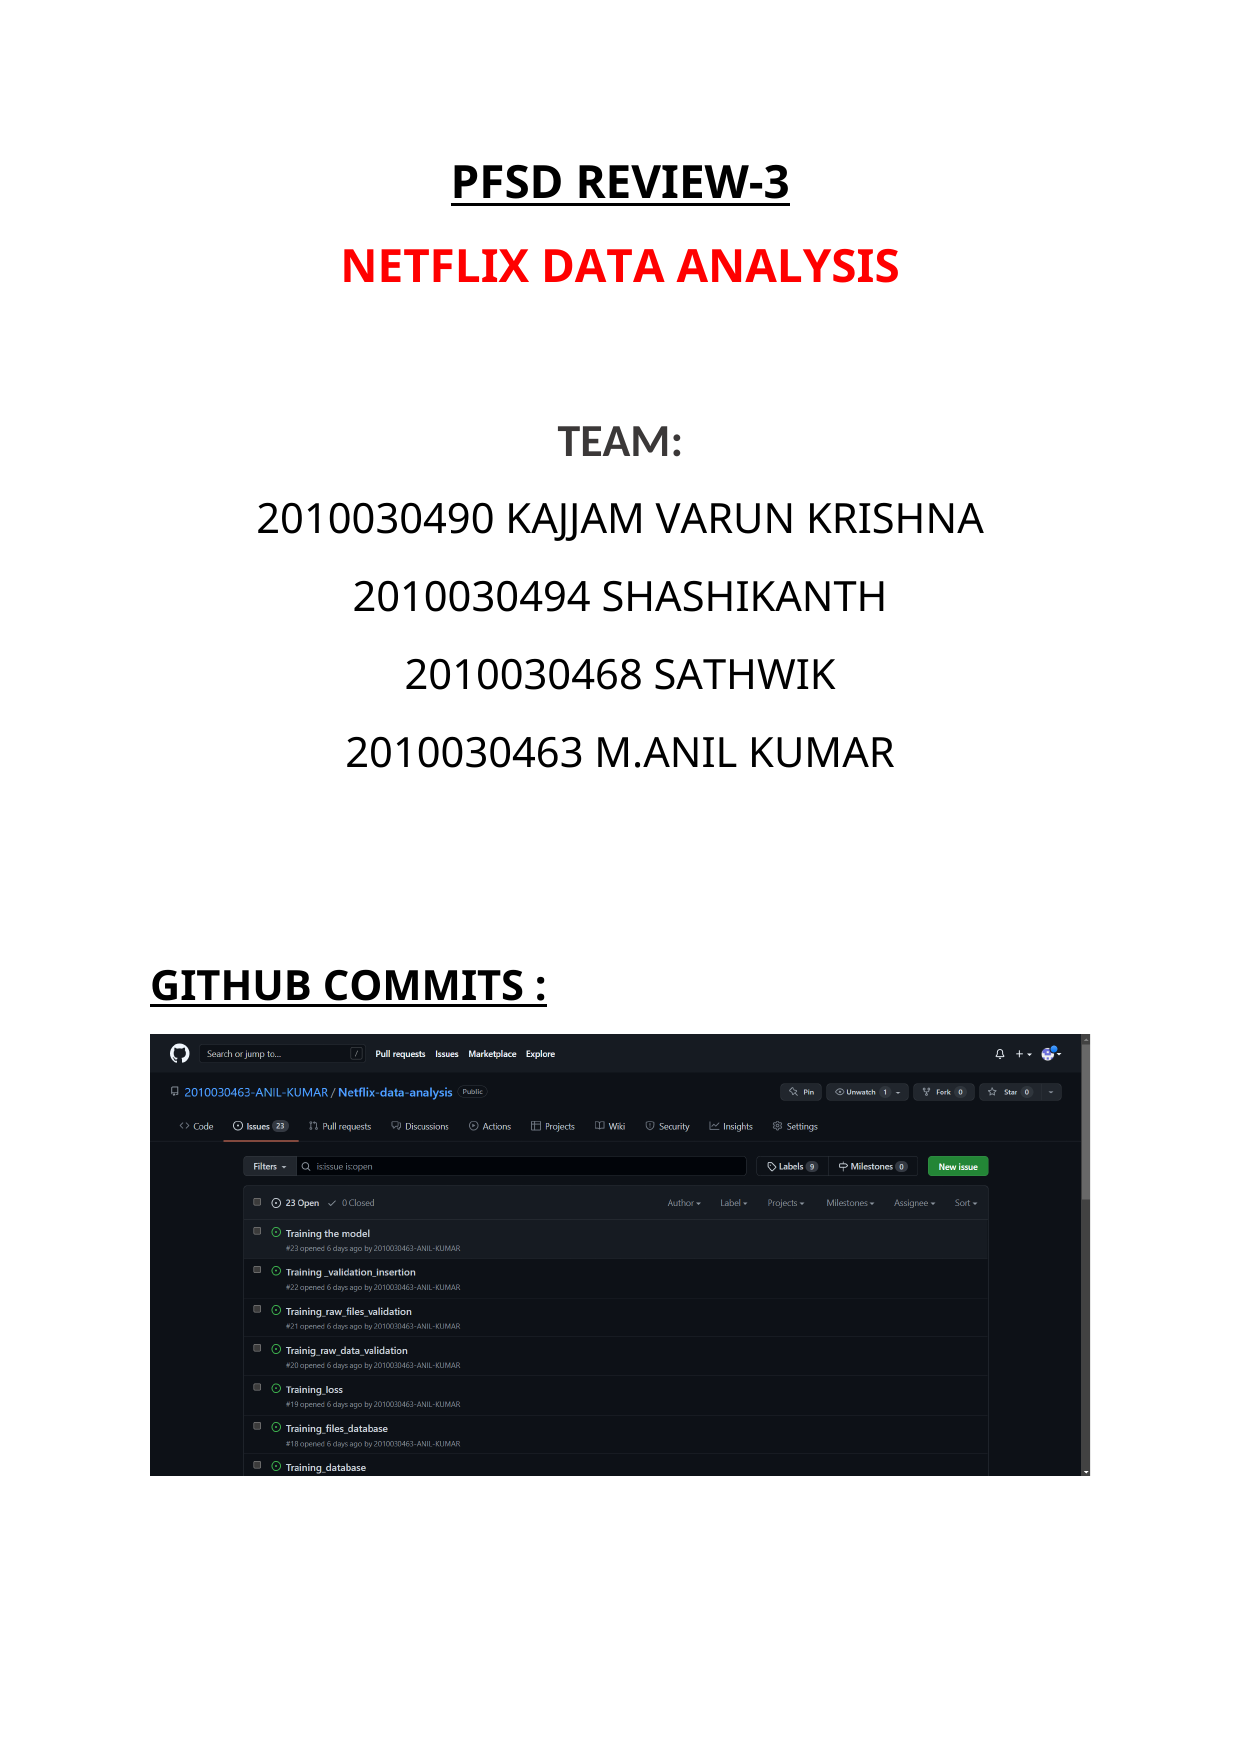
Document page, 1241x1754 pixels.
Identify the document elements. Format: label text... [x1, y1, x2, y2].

text 2010030490 KAJJAM VARUN KRISHNA [150, 489, 1090, 545]
text 2010030494 SHASHIKANTH [150, 567, 1090, 623]
text GITHUB COMMITS : [150, 956, 1090, 1013]
text 2010030468 SATHWIK [150, 644, 1090, 701]
picture [150, 1034, 1091, 1476]
text TEAM: [150, 412, 1090, 468]
text NETFLIX DATA ANALYSIS [150, 234, 1090, 296]
text PFSD REVIEW-3 [150, 150, 1090, 212]
text 2010030463 M.ANIL KUMAR [150, 722, 1090, 779]
